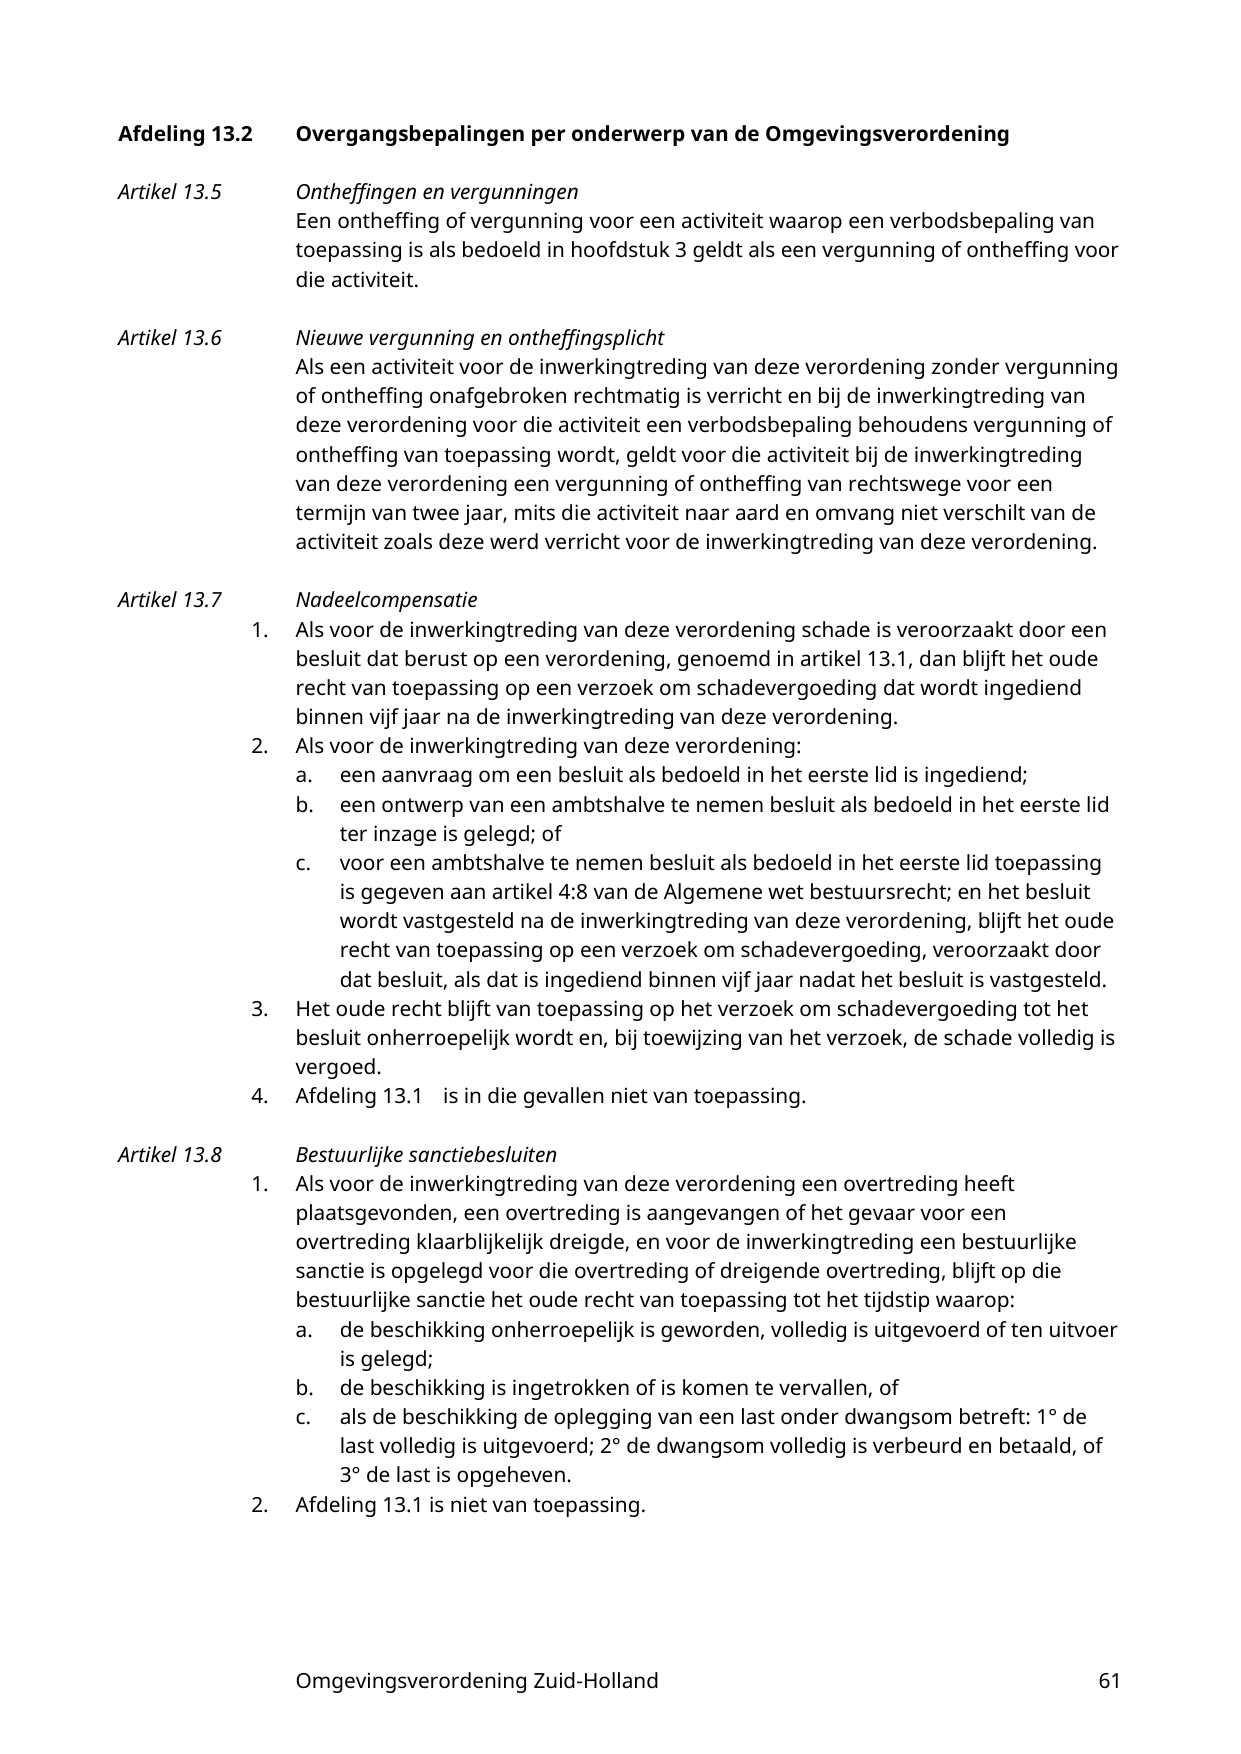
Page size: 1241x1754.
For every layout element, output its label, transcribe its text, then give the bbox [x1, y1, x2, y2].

text 2. Als voor de inwerkingtreding van deze verordening: [251, 731, 1122, 760]
subtitle Artikel 13.8 Bestuurlijke sanctiebesluiten [118, 1139, 1122, 1168]
text c. voor een ambtshalve te nemen besluit als bedoeld in het eerste lid toepassing is gegeven aan artikel 4:8 van de Algemene wet bestuursrecht; en het besluit wordt vastgesteld na de inwerkingtreding van deze verordening, blijft het oude recht van toepassing op een verzoek om schadevergoeding, veroorzaakt door dat besluit, als dat is ingediend binnen vijf jaar nadat het besluit is vastgesteld. [295, 847, 1122, 993]
subtitle Afdeling 13.2 Overgangsbepalingen per onderwerp van de Omgevingsverordening [118, 118, 1122, 147]
text c. als de beschikking de oplegging van een last onder dwangsom betreft: 1° de last volledig is uitgevoerd; 2° de dwangsom volledig is verbeurd en betaald, of 3° de last is opgeheven. [295, 1401, 1122, 1489]
text 2. Afdeling 13.1 is niet van toepassing. [251, 1489, 1122, 1518]
text b. de beschikking is ingetrokken of is komen te vervallen, of [295, 1372, 1122, 1401]
subtitle Artikel 13.5 Ontheffingen en vergunningen [118, 176, 1122, 206]
text 1. Als voor de inwerkingtreding van deze verordening schade is veroorzaakt door een besluit dat berust op een verordening, genoemd in artikel 13.1, dan blijft het oude recht van toepassing op een verzoek om schadevergoeding dat wordt ingediend binnen vijf jaar na de inwerkingtreding van deze verordening. [251, 614, 1122, 731]
text 1. Als voor de inwerkingtreding van deze verordening een overtreding heeft plaatsgevonden, een overtreding is aangevangen of het gevaar voor een overtreding klaarblijkelijk dreigde, en voor de inwerkingtreding een bestuurlijke sanctie is opgelegd voor die overtreding of dreigende overtreding, blijft op die bestuurlijke sanctie het oude recht van toepassing tot het tijdstip waarop: [251, 1168, 1122, 1314]
text Een ontheffing of vergunning voor een activiteit waarop een verbodsbepaling van toepassing is als bedoeld in hoofdstuk 3 geldt als een vergunning of ontheffing voor die activiteit. [295, 206, 1122, 293]
text b. een ontwerp van een ambtshalve te nemen besluit als bedoeld in het eerste lid ter inzage is gelegd; of [295, 789, 1122, 847]
text 4. Afdeling 13.1 is in die gevallen niet van toepassing. [251, 1081, 1122, 1110]
text a. een aanvraag om een besluit als bedoeld in het eerste lid is ingediend; [295, 760, 1122, 789]
text 3. Het oude recht blijft van toepassing op het verzoek om schadevergoeding tot het besluit onherroepelijk wordt en, bij toewijzing van het verzoek, de schade volledig is vergoed. [251, 993, 1122, 1081]
subtitle Artikel 13.6 Nieuwe vergunning en ontheffingsplicht [118, 322, 1122, 351]
subtitle Artikel 13.7 Nadeelcompensatie [118, 585, 1122, 614]
text Als een activiteit voor de inwerkingtreding van deze verordening zonder vergunning of ontheffing onafgebroken rechtmatig is verricht en bij de inwerkingtreding van deze verordening voor die activiteit een verbodsbepaling behoudens vergunning of ontheffing van toepassing wordt, geldt voor die activiteit bij de inwerkingtreding van deze verordening een vergunning of ontheffing van rechtswege voor een termijn van twee jaar, mits die activiteit naar aard en omvang niet verschilt van de activiteit zoals deze werd verricht voor de inwerkingtreding van deze verordening. [295, 351, 1122, 556]
text a. de beschikking onherroepelijk is geworden, volledig is uitgevoerd of ten uitvoer is gelegd; [295, 1314, 1122, 1372]
